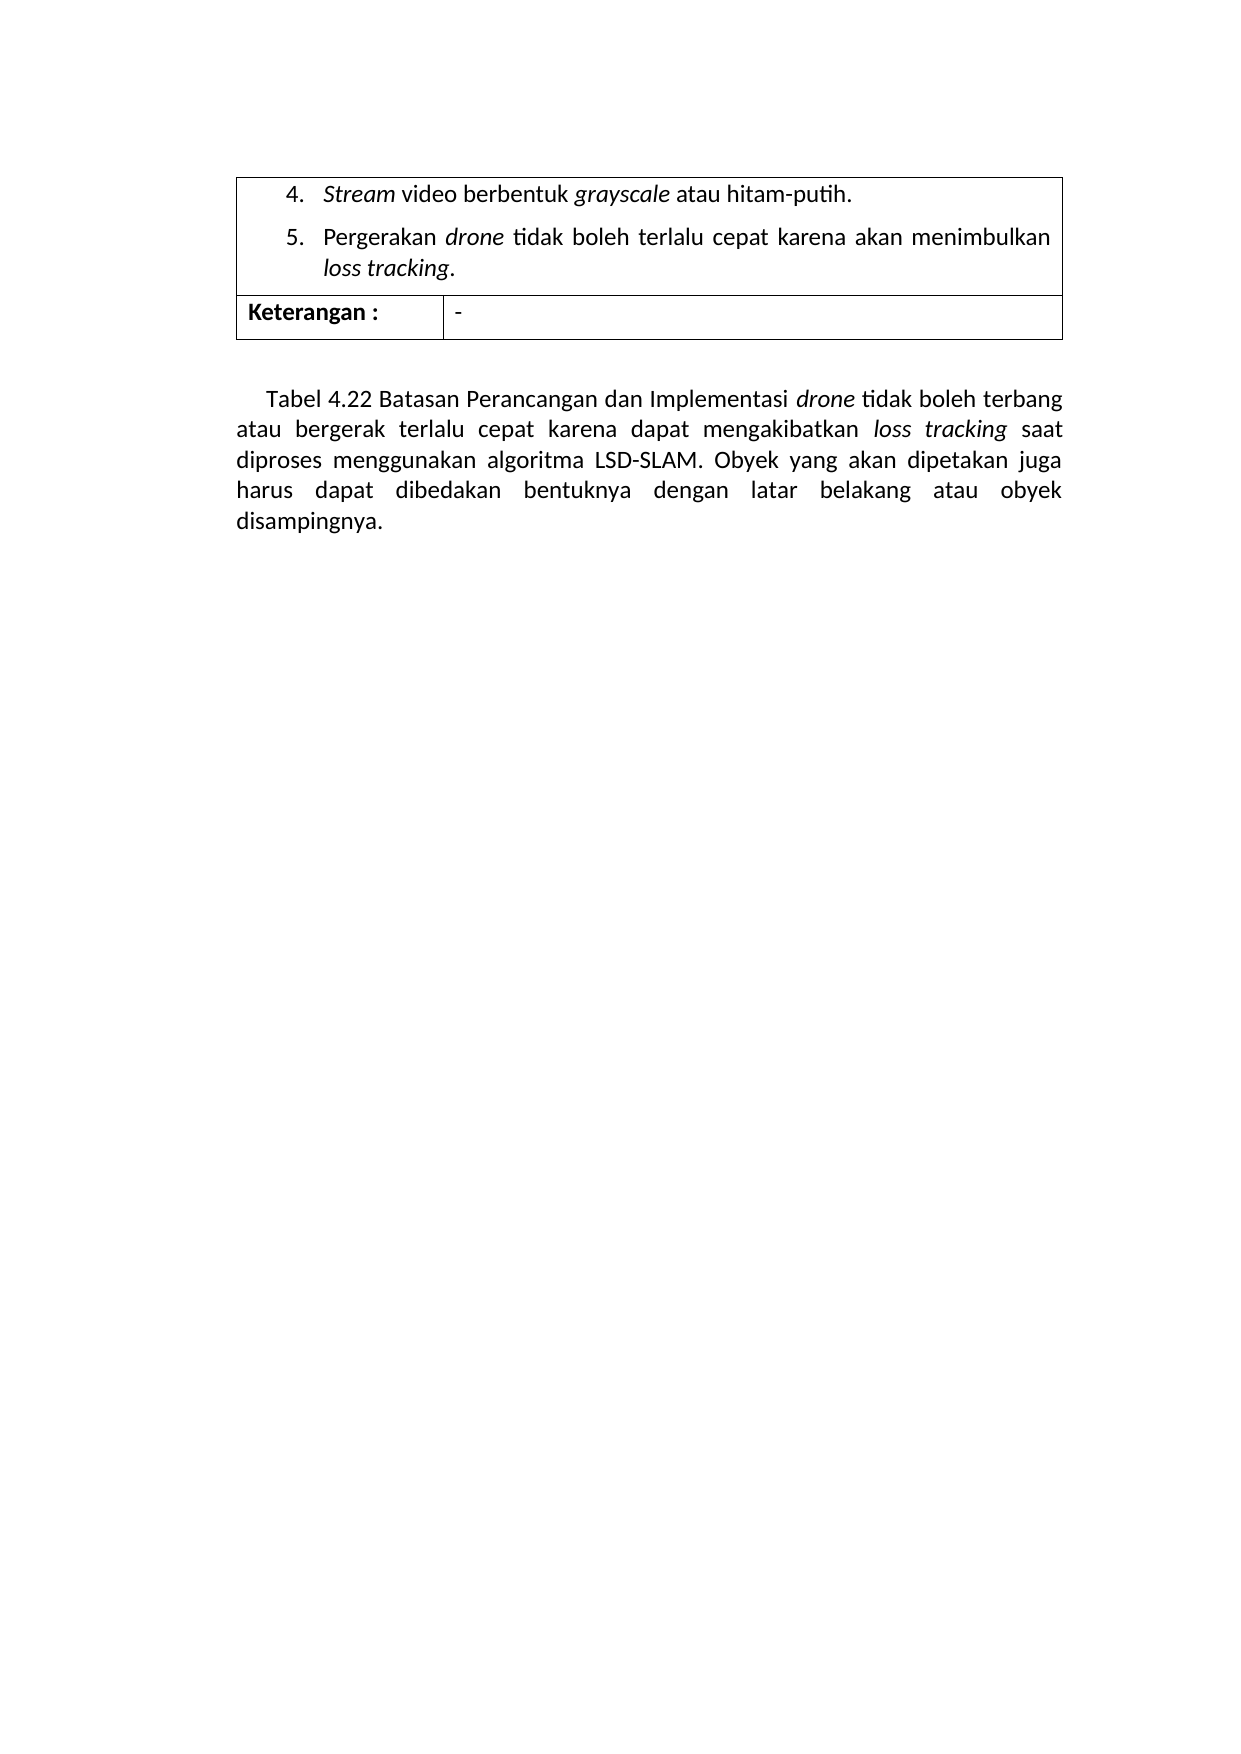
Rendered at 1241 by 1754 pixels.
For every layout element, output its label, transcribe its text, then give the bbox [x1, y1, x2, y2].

text Tabel 4.22 Batasan Perancangan dan Implementasi drone tidak boleh terbang atau bergerak terlalu cepat karena dapat mengakibatkan loss tracking saat diproses menggunakan algoritma LSD-SLAM. Obyek yang akan dipetakan juga harus dapat dibedakan bentuknya dengan latar belakang atau obyek disampingnya. [236, 383, 1063, 536]
table_cell Keterangan : [237, 296, 443, 339]
table_cell - [444, 296, 1062, 339]
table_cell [237, 178, 1062, 295]
